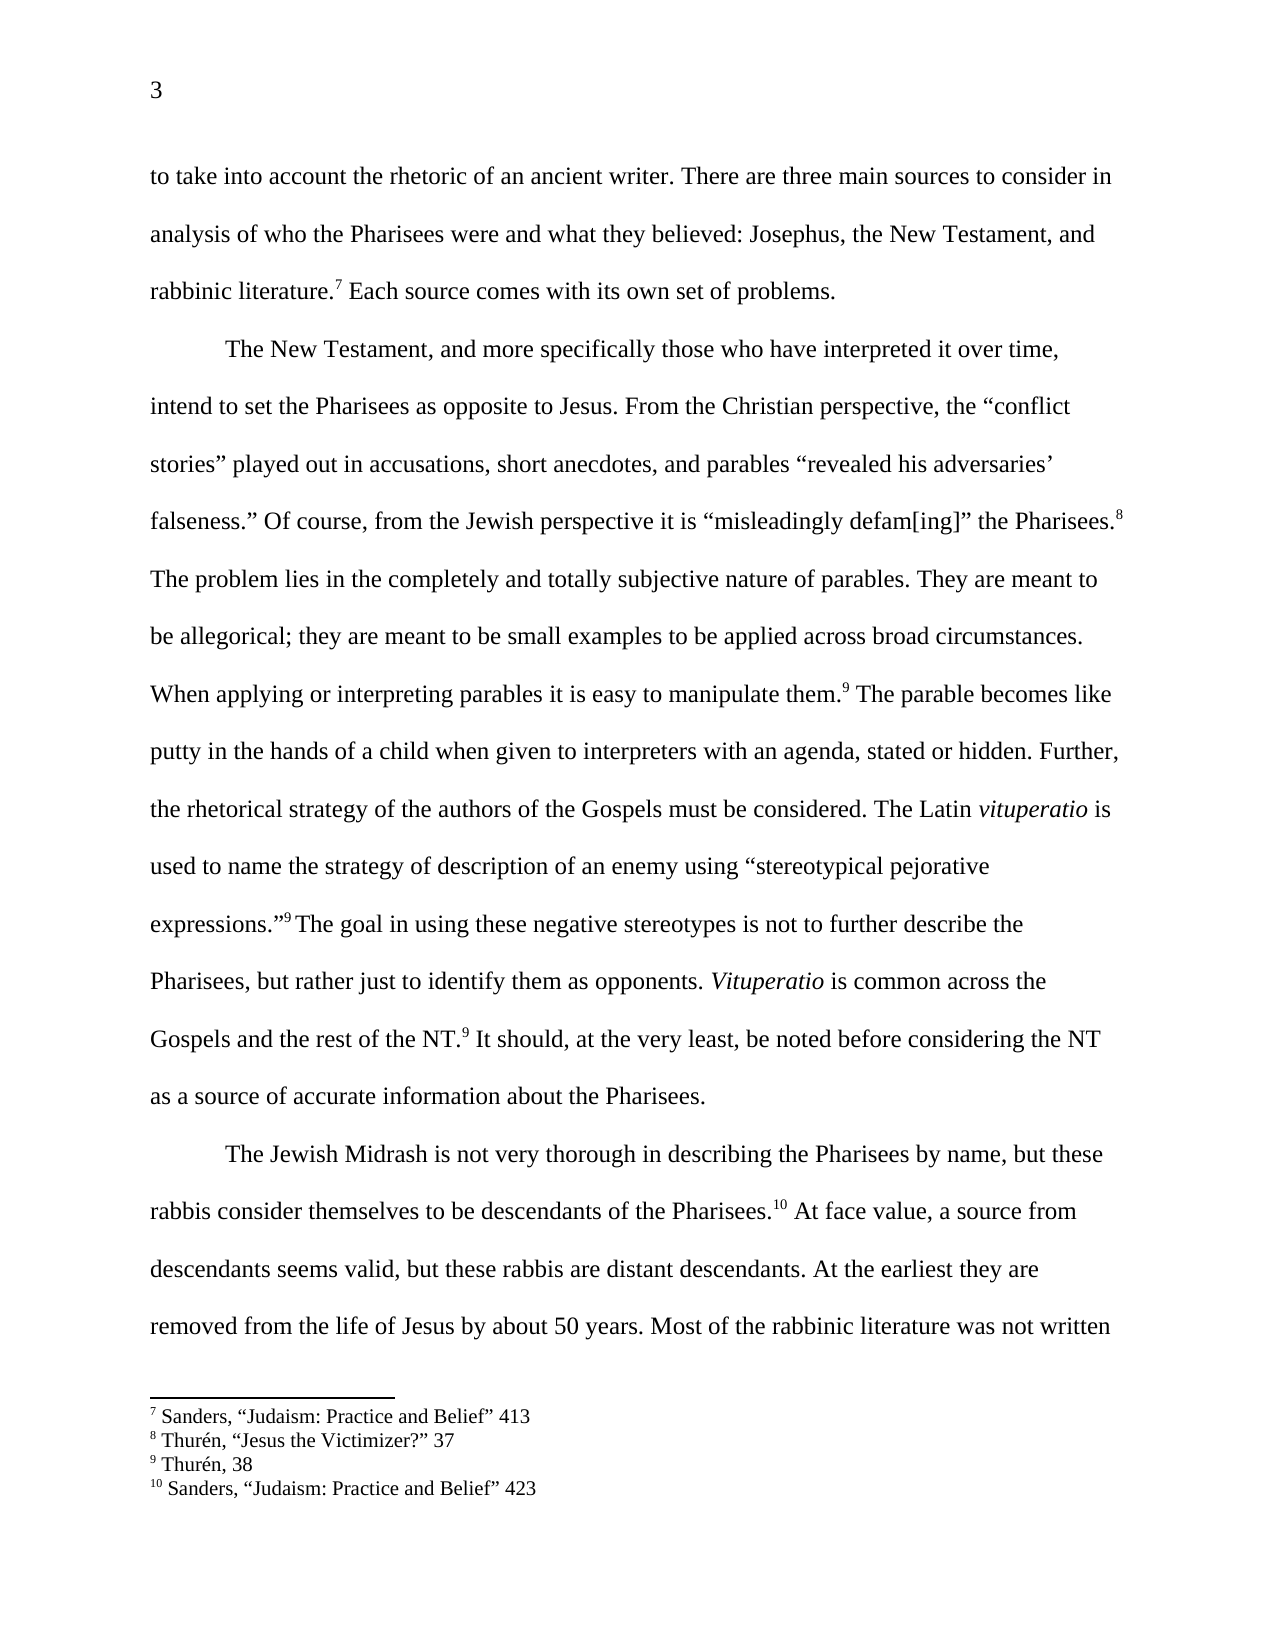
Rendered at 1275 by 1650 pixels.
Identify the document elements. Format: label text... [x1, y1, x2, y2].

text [150, 161, 1125, 305]
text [150, 1139, 1125, 1340]
text The New Testament, and more specifically those who have interpreted it over time, intend to set the Pharisees as opposite to Jesus. From the Christian perspective, the “conflict stories” played out in accusations, short anecdotes, and parables “revealed his adversaries’ falseness.” Of course, from the Jewish perspective it is “misleadingly defam[ing]” the Pharisees. The problem lies in the completely and totally subjective nature of parables. They are meant to be allegorical; they are meant to be small examples to be applied across broad circumstances. When applying or interpreting parables it is easy to manipulate them. The parable becomes like putty in the hands of a child when given to interpreters with an agenda, stated or hidden. Further, the rhetorical strategy of the authors of the Gospels must be considered. The Latin vituperatio is used to name the strategy of description of an enemy using “stereotypical pejorative expressions.”9 The goal in using these negative stereotypes is not to further describe the Pharisees, but rather just to identify them as opponents. Vituperatio is common across the Gospels and the rest of the NT.9 It should, at the very least, be noted before considering the NT as a source of accurate information about the Pharisees. [150, 334, 1125, 1110]
